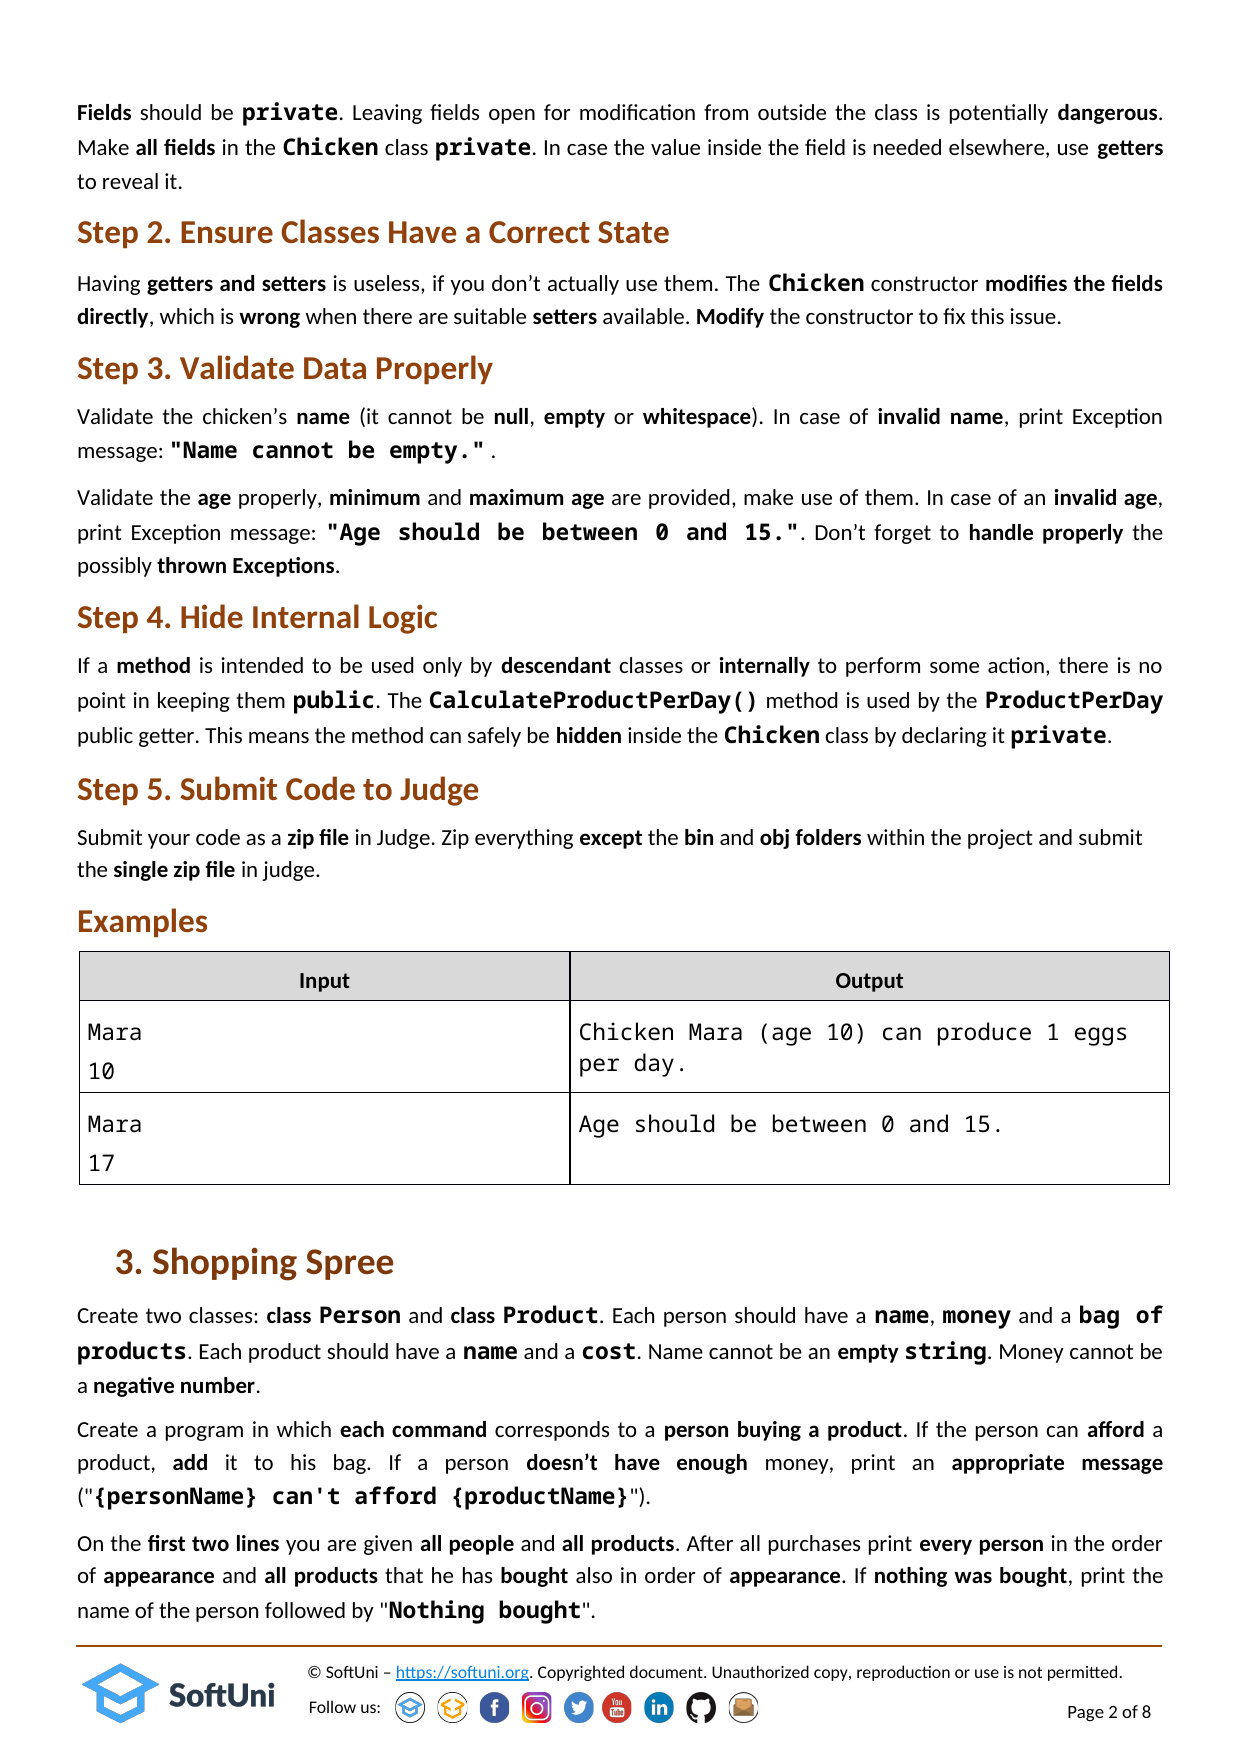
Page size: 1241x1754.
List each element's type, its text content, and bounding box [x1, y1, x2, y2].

picture [658, 1705, 667, 1714]
picture [395, 1692, 425, 1723]
text Validate the chicken’s name (it cannot be null, empty or whitespace). In case of invalid name, print Exception message: "Name cannot be empty." . [77, 402, 1163, 466]
subtitle Step 3. Validate Data Properly [77, 347, 1163, 387]
picture [479, 1692, 510, 1723]
text Fields should be private. Leaving fields open for modification from outside the class is potentially dangerous. Make all fields in the Chicken class private. In case the value inside the field is needed elsewhere, use getters to reveal it. [77, 95, 1163, 195]
text Create two classes: class Person and class Product. Each person should have a name, money and a bag of products. Each product should have a name and a cost. Name cannot be an empty string. Money cannot be a negative number. [77, 1299, 1163, 1399]
subtitle Step 2. Ensure Classes Have a Correct State [77, 211, 1163, 252]
picture [564, 1692, 594, 1723]
table_header Input [80, 952, 569, 1000]
subtitle Step 5. Submit Code to Judge [77, 768, 1163, 809]
picture [602, 1692, 632, 1723]
picture [522, 1692, 552, 1723]
text If a method is intended to be used only by descendant classes or internally to perform some action, there is no point in keeping them public. The CalculateProductPerDay() method is used by the ProductPerDay public getter. This means the method can safely be hidden inside the Chicken class by declaring it private. [77, 651, 1163, 751]
picture [75, 1658, 281, 1729]
table_header Output [571, 952, 1169, 1000]
text Validate the age properly, minimum and maximum age are provided, make use of them. In case of an invalid age, print Exception message: "Age should be between 0 and 15.". Don’t forget to handle properly the possibly thrown Exceptions. [77, 483, 1163, 579]
table_cell Chicken Mara (age 10) can produce 1 eggs per day. [571, 1001, 1169, 1092]
picture [686, 1692, 716, 1723]
picture [437, 1692, 468, 1723]
text On the first two lines you are given all people and all products. After all purchases print every person in the order of appearance and all products that he has bought also in order of appearance. If nothing was bought, print the name of the person followed by "Nothing bought". [77, 1529, 1163, 1625]
picture [728, 1692, 759, 1723]
text Create a program in which each command corresponds to a person buying a product. If the person can afford a product, add it to his bag. If a person doesn’t have enough money, print an appropriate message ("{personName} can't afford {productName}"). [77, 1415, 1163, 1512]
table_cell Mara 17 [80, 1093, 569, 1184]
subtitle Shopping Spree [114, 1238, 1163, 1284]
picture [665, 1714, 674, 1723]
subtitle Examples [77, 900, 1163, 941]
picture [665, 1692, 674, 1701]
table_cell Mara 10 [80, 1001, 569, 1092]
text Having getters and setters is useless, if you don’t actually use them. The Chicken constructor modifies the fields directly, which is wrong when there are suitable setters available. Modify the constructor to fix this issue. [77, 267, 1163, 330]
picture [644, 1714, 653, 1723]
subtitle Step 4. Hide Internal Logic [77, 596, 1163, 636]
table_cell Age should be between 0 and 15. [571, 1093, 1169, 1184]
text Submit your code as a zip file in Judge. Zip everything except the bin and obj folders within the project and submit the single zip file in judge. [77, 823, 1163, 883]
picture [644, 1692, 653, 1701]
